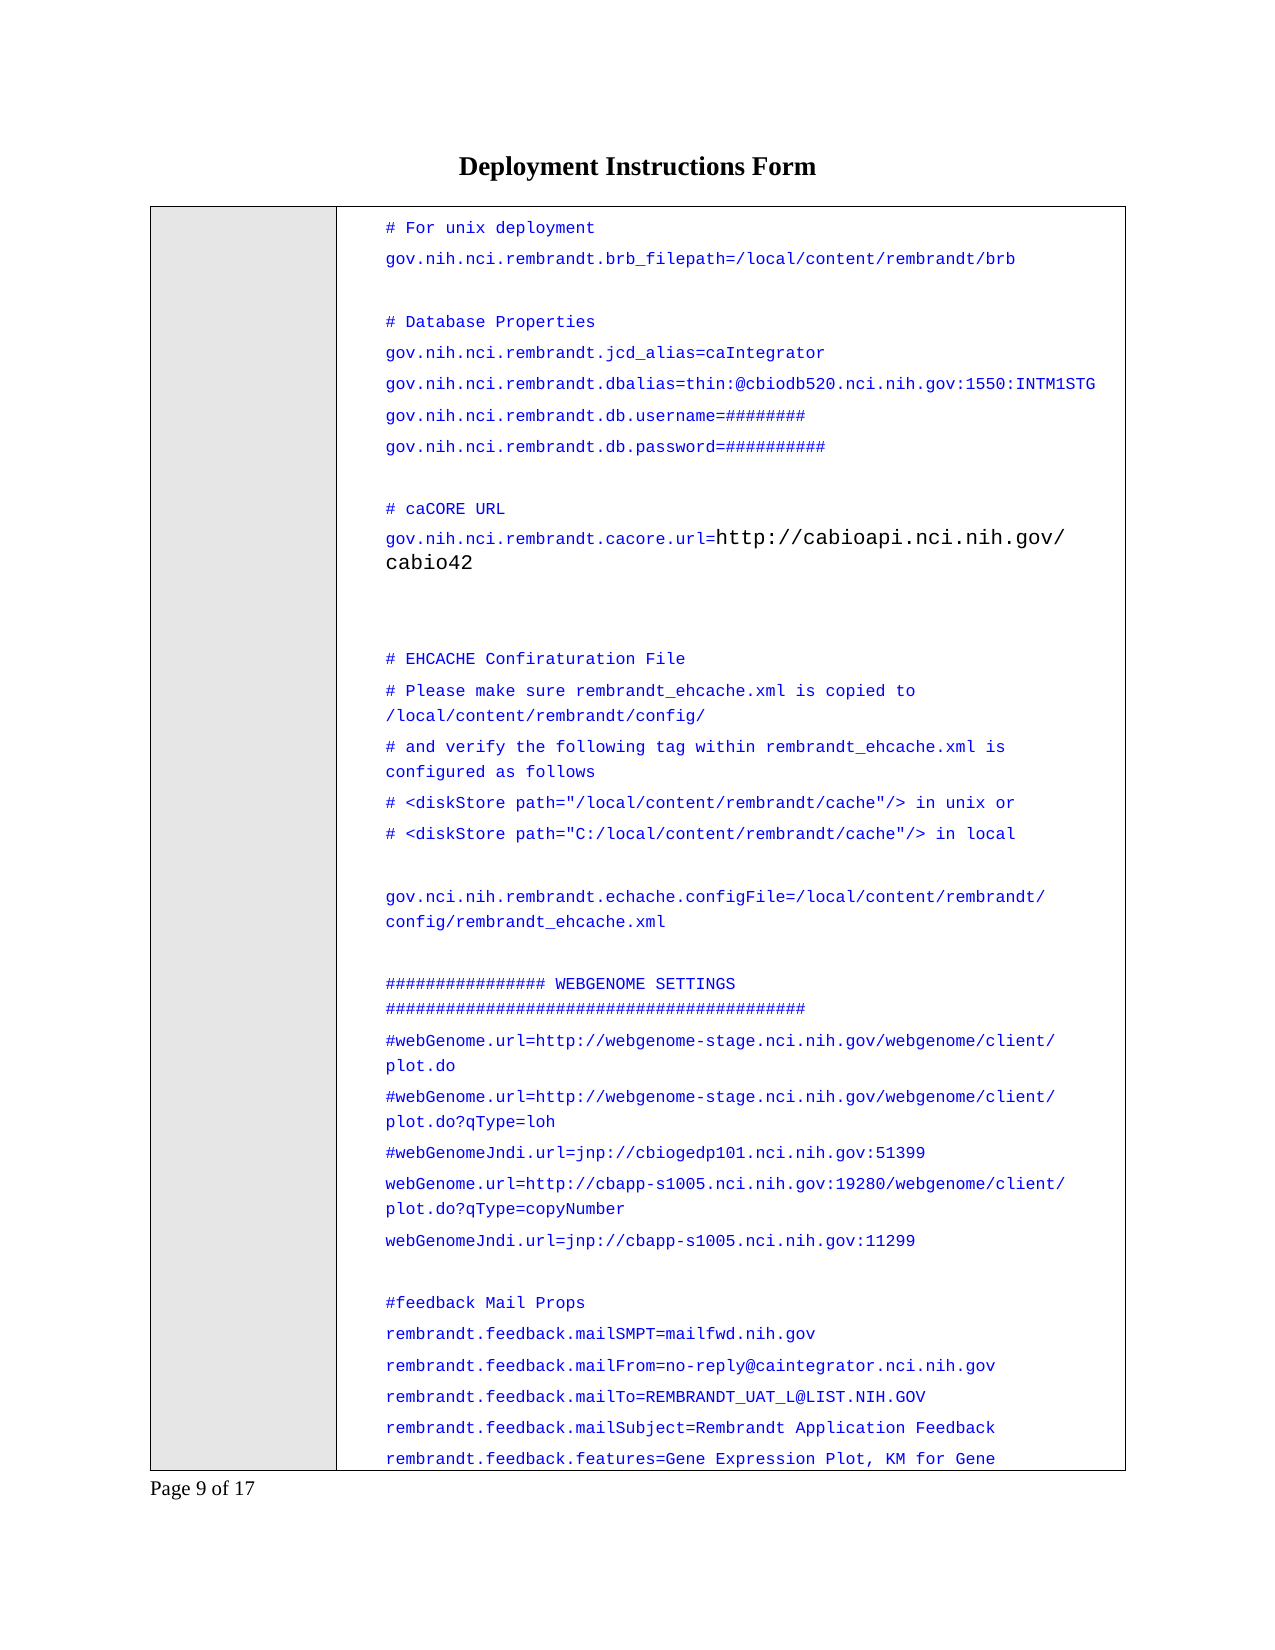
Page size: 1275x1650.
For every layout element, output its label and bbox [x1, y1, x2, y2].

table_cell [337, 207, 1125, 1470]
table_cell [151, 207, 336, 1470]
